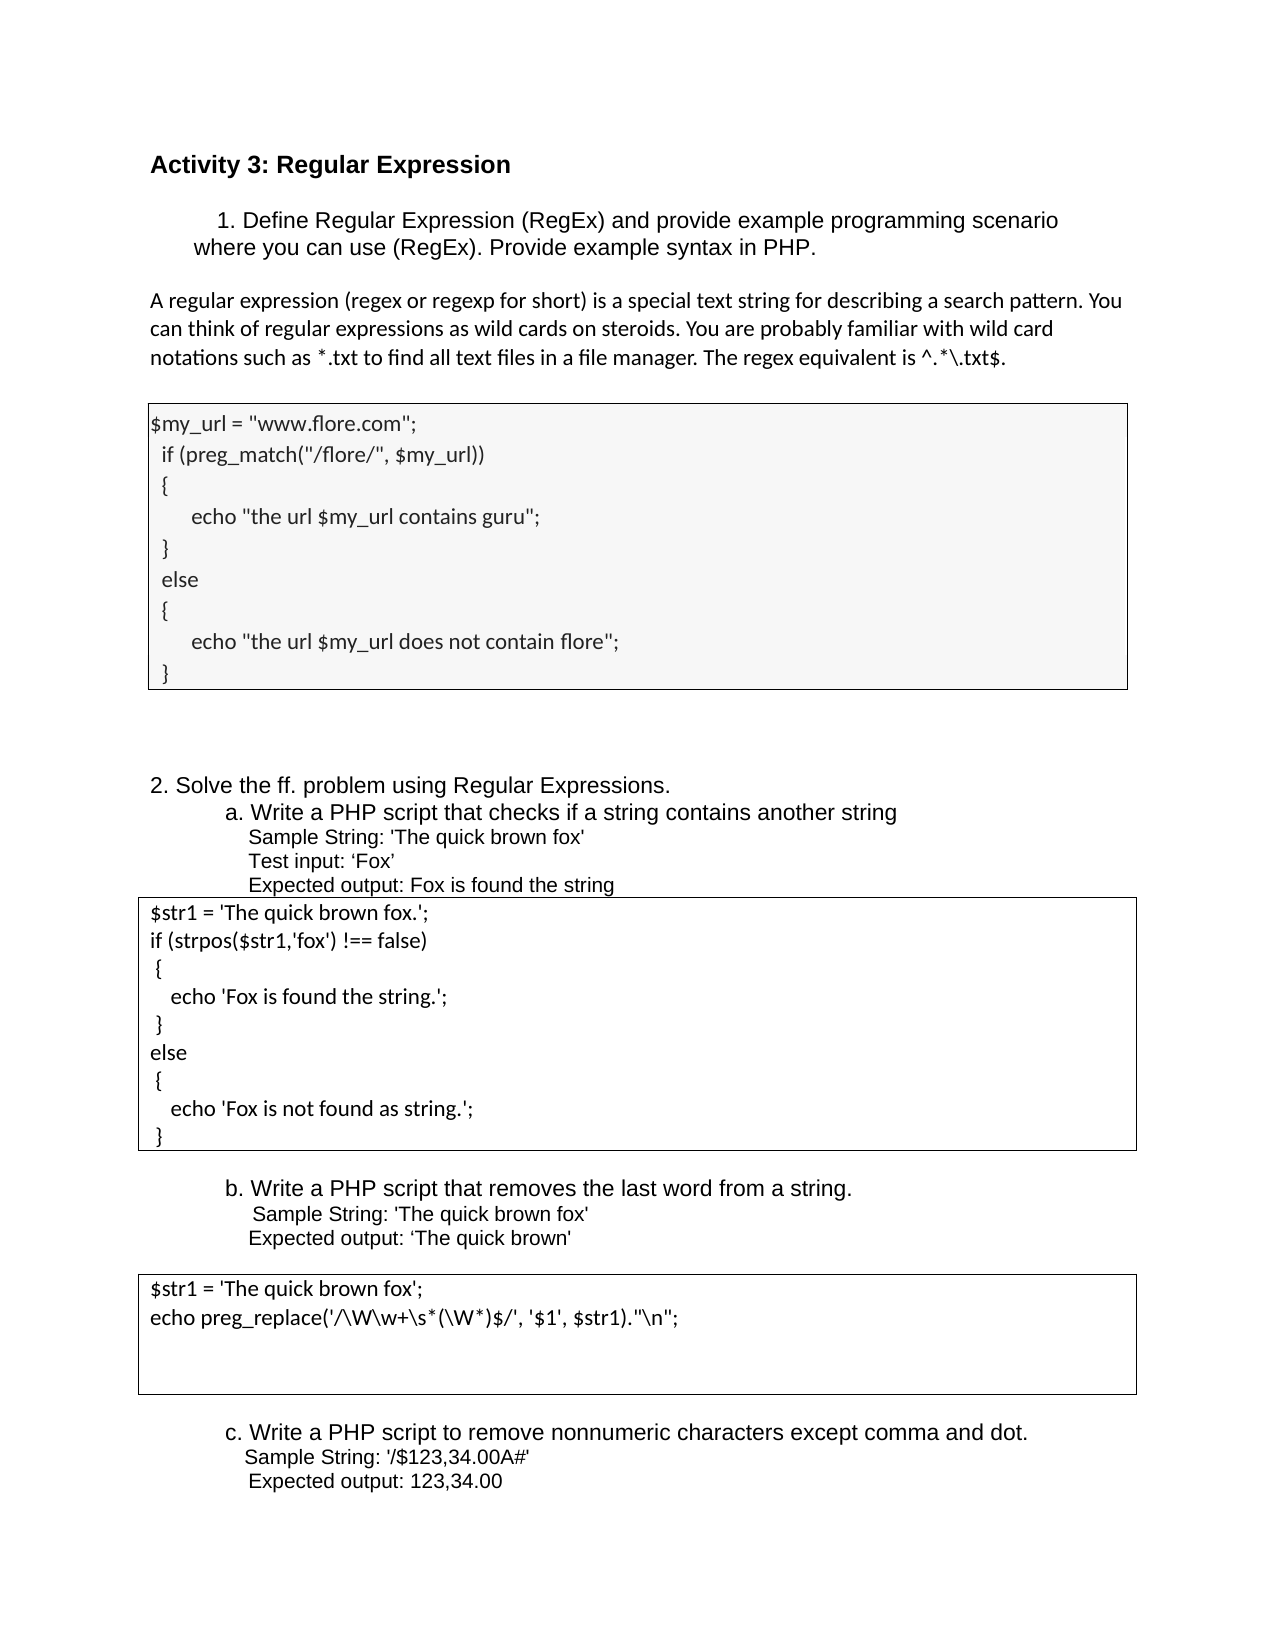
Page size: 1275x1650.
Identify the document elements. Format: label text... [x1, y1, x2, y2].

text A regular expression (regex or regexp for short) is a special text string for describing a search pattern. You can think of regular expressions as wild cards on steroids. You are probably familiar with wild card notations such as *.txt to find all text files in a file manager. The regex equivalent is ^.*\.txt$. [150, 287, 1125, 371]
text echo "the url $my_url contains guru"; [150, 499, 1125, 530]
text c. Write a PHP script to remove nonnumeric characters except comma and dot. [150, 1418, 1125, 1445]
text 2. Solve the ff. problem using Regular Expressions. [150, 772, 1125, 799]
table_header $str1 = 'The quick brown fox'; echo preg_replace('/\W\w+\s*(\W*)$/', '$1', $str1)."\n"; [139, 1275, 1136, 1393]
text $my_url = "www.flore.com"; [149, 404, 1127, 437]
text Expected output: ‘The quick brown' [150, 1226, 1125, 1249]
text } [149, 653, 1127, 689]
text Activity 3: Regular Expression [150, 150, 1125, 179]
text b. Write a PHP script that removes the last word from a string. [150, 1175, 1125, 1202]
list Define Regular Expression (RegEx) and provide example programming scenario where you can use (RegEx). Provide example syntax in PHP. [194, 207, 1125, 260]
text if (preg_match("/flore/", $my_url)) [150, 437, 1125, 468]
text Expected output: Fox is found the string [150, 873, 1125, 897]
text { [150, 593, 1125, 624]
text else [150, 562, 1125, 593]
text } [150, 530, 1125, 562]
text Sample String: 'The quick brown fox' [150, 1202, 1125, 1226]
text Sample String: 'The quick brown fox' [150, 825, 1125, 849]
text Test input: ‘Fox’ [150, 849, 1125, 873]
text echo "the url $my_url does not contain flore"; [150, 624, 1125, 653]
text { [150, 468, 1125, 499]
text Sample String: '/$123,34.00A#' [150, 1445, 1125, 1469]
text a. Write a PHP script that checks if a string contains another string [150, 799, 1125, 825]
text Expected output: 123,34.00 [150, 1469, 1125, 1493]
table_header $str1 = 'The quick brown fox.'; if (strpos($str1,'fox') !== false) { echo 'Fox is found the string.'; } else { echo 'Fox is not found as string.'; } [139, 898, 1136, 1150]
